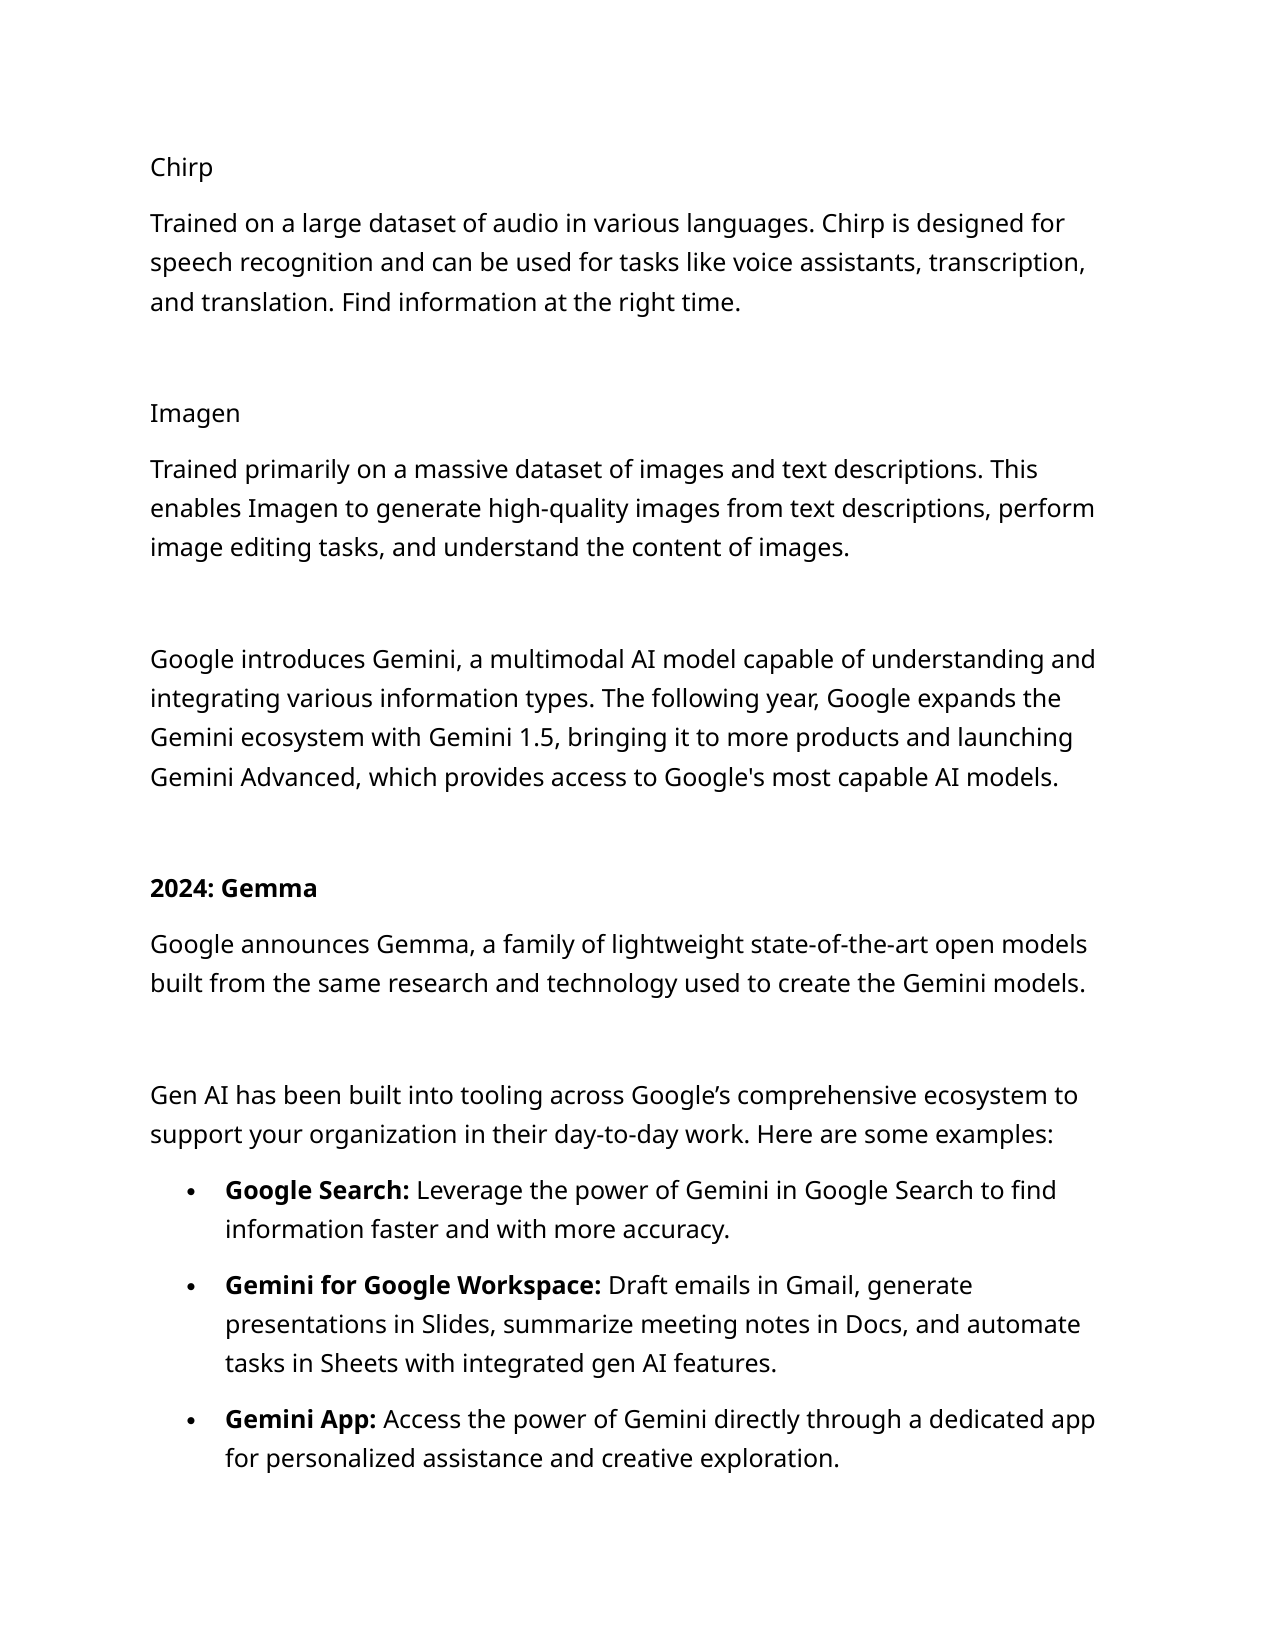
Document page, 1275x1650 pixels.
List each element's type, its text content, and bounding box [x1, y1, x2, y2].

text Google announces Gemma, a family of lightweight state-of-the-art open models built from the same research and technology used to create the Gemini models. [150, 927, 1125, 1000]
list Gemini for Google Workspace: Draft emails in Gmail, generate presentations in Slides, summarize meeting notes in Docs, and automate tasks in Sheets with integrated gen AI features. [187, 1267, 1125, 1380]
text Trained on a large dataset of audio in various languages. Chirp is designed for speech recognition and can be used for tasks like voice assistants, transcription, and translation. Find information at the right time. [150, 206, 1125, 318]
text Imagen [150, 396, 1125, 430]
text 2024: Gemma [150, 871, 1125, 905]
text Gen AI has been built into tooling across Google’s comprehensive ecosystem to support your organization in their day-to-day work. Here are some examples: [150, 1077, 1125, 1151]
text Chirp [150, 150, 1125, 184]
text Google introduces Gemini, a multimodal AI model capable of understanding and integrating various information types. The following year, Google expands the Gemini ecosystem with Gemini 1.5, bringing it to more products and launching Gemini Advanced, which provides access to Google's most capable AI models. [150, 642, 1125, 793]
list Gemini App: Access the power of Gemini directly through a dedicated app for personalized assistance and creative exploration. [187, 1402, 1125, 1475]
text Trained primarily on a massive dataset of images and text descriptions. This enables Imagen to generate high-quality images from text descriptions, perform image editing tasks, and understand the content of images. [150, 452, 1125, 564]
list Google Search: Leverage the power of Gemini in Google Search to find information faster and with more accuracy. [187, 1172, 1125, 1246]
